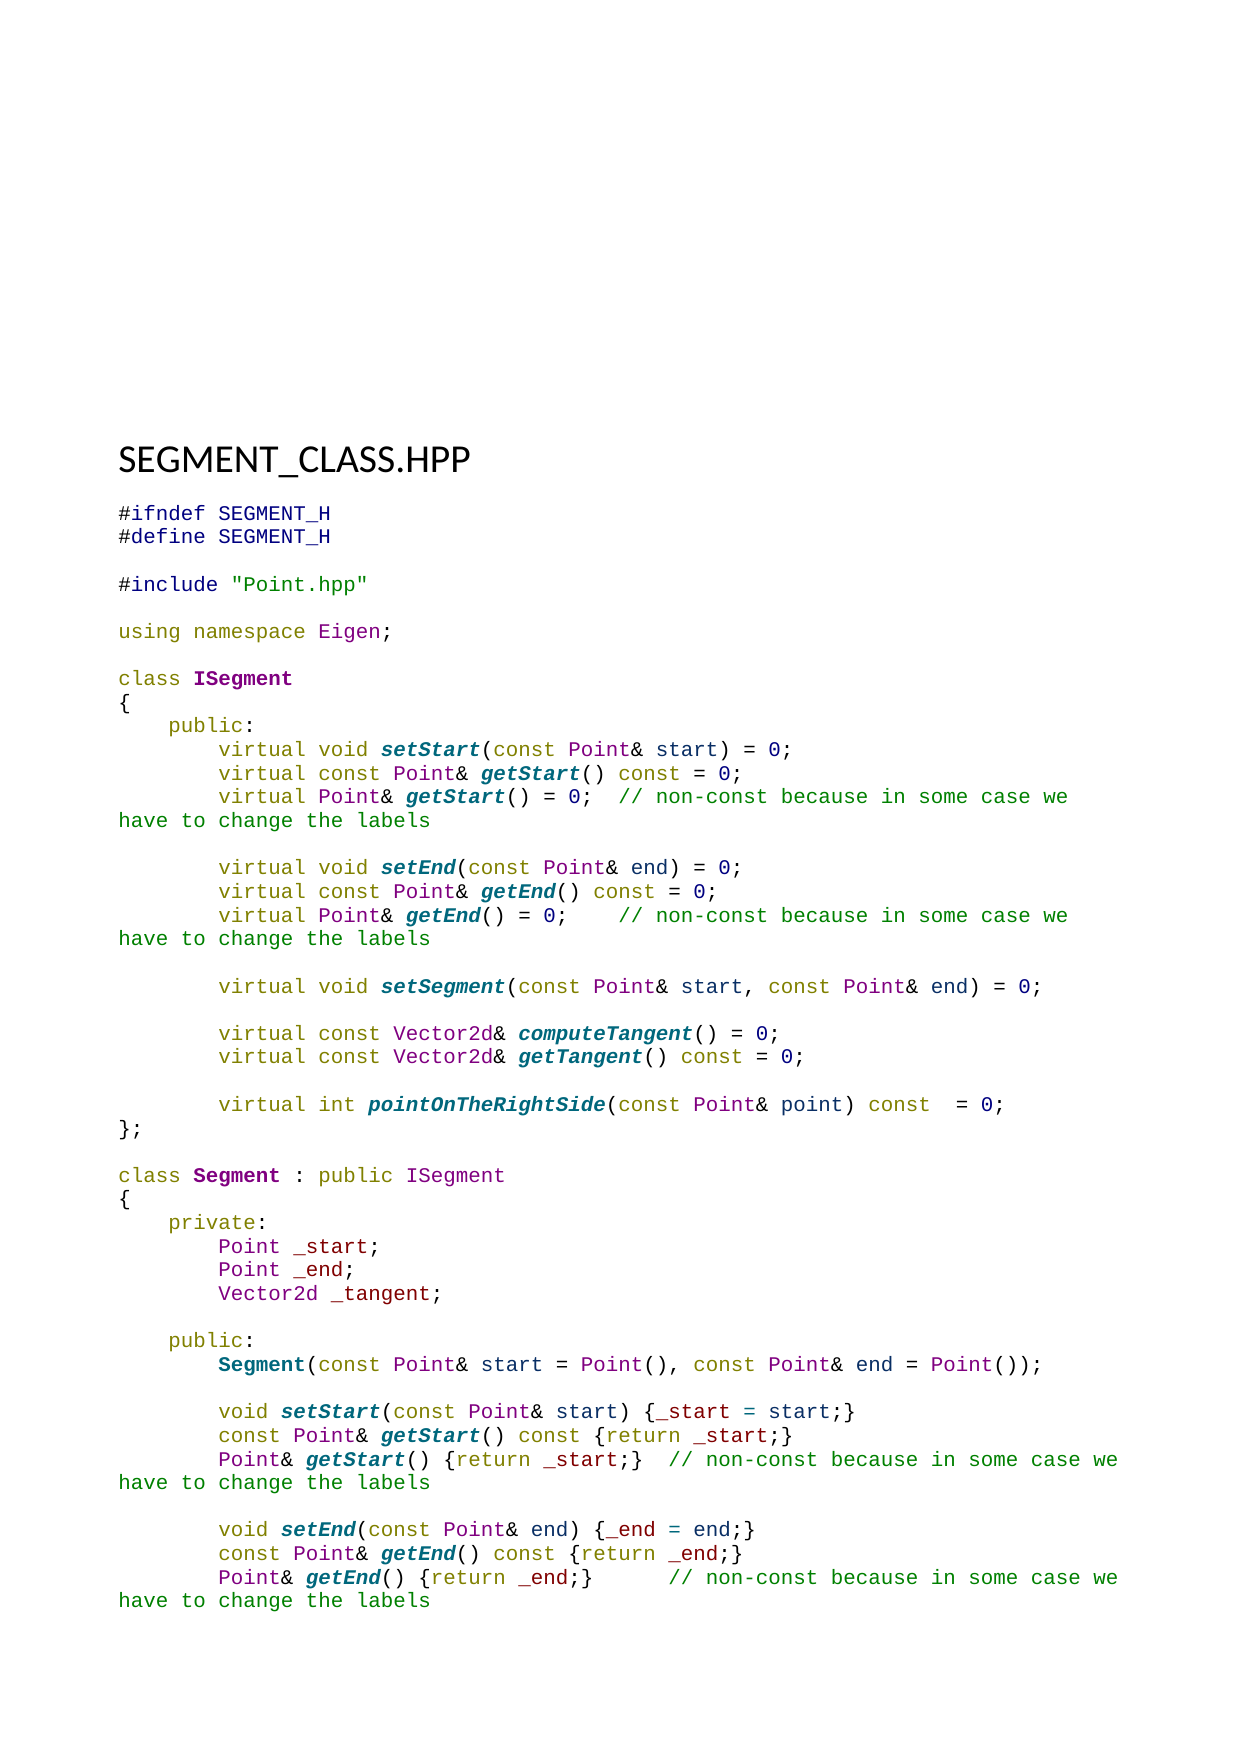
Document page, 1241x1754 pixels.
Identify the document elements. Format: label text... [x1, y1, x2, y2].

text private: [118, 1212, 1122, 1236]
text const Point& getStart() const {return _start;} [118, 1425, 1122, 1448]
text virtual const Point& getStart() const = 0; [118, 763, 1122, 786]
text class ISegment [118, 668, 1122, 692]
text Vector2d _tangent; [118, 1283, 1122, 1307]
text { [118, 692, 1122, 716]
text virtual void setStart(const Point& start) = 0; [118, 739, 1122, 763]
text { [118, 1188, 1122, 1212]
text virtual void setSegment(const Point& start, const Point& end) = 0; [118, 976, 1122, 999]
text virtual const Vector2d& getTangent() const = 0; [118, 1047, 1122, 1070]
text #define SEGMENT_H [118, 526, 1122, 550]
text }; [118, 1117, 1122, 1141]
text #ifndef SEGMENT_H [118, 503, 1122, 526]
text public: [118, 716, 1122, 739]
text SEGMENT_CLASS.HPP [118, 434, 1122, 482]
text virtual const Vector2d& computeTangent() = 0; [118, 1023, 1122, 1047]
text Point _end; [118, 1259, 1122, 1283]
text Point _start; [118, 1236, 1122, 1259]
text virtual const Point& getEnd() const = 0; [118, 881, 1122, 905]
text public: [118, 1330, 1122, 1354]
text virtual void setEnd(const Point& end) = 0; [118, 857, 1122, 881]
text using namespace Eigen; [118, 621, 1122, 644]
text virtual int pointOnTheRightSide(const Point& point) const = 0; [118, 1094, 1122, 1117]
text Point& getStart() {return _start;} // non-const because in some case we have to change the labels [118, 1448, 1122, 1496]
text const Point& getEnd() const {return _end;} [118, 1543, 1122, 1567]
text virtual Point& getEnd() = 0; // non-const because in some case we have to change the labels [118, 905, 1122, 952]
text void setStart(const Point& start) {_start = start;} [118, 1401, 1122, 1425]
text void setEnd(const Point& end) {_end = end;} [118, 1519, 1122, 1543]
text #include "Point.hpp" [118, 574, 1122, 597]
text Segment(const Point& start = Point(), const Point& end = Point()); [118, 1354, 1122, 1378]
text Point& getEnd() {return _end;} // non-const because in some case we have to change the labels [118, 1567, 1122, 1614]
text class Segment : public ISegment [118, 1165, 1122, 1188]
text virtual Point& getStart() = 0; // non-const because in some case we have to change the labels [118, 786, 1122, 834]
